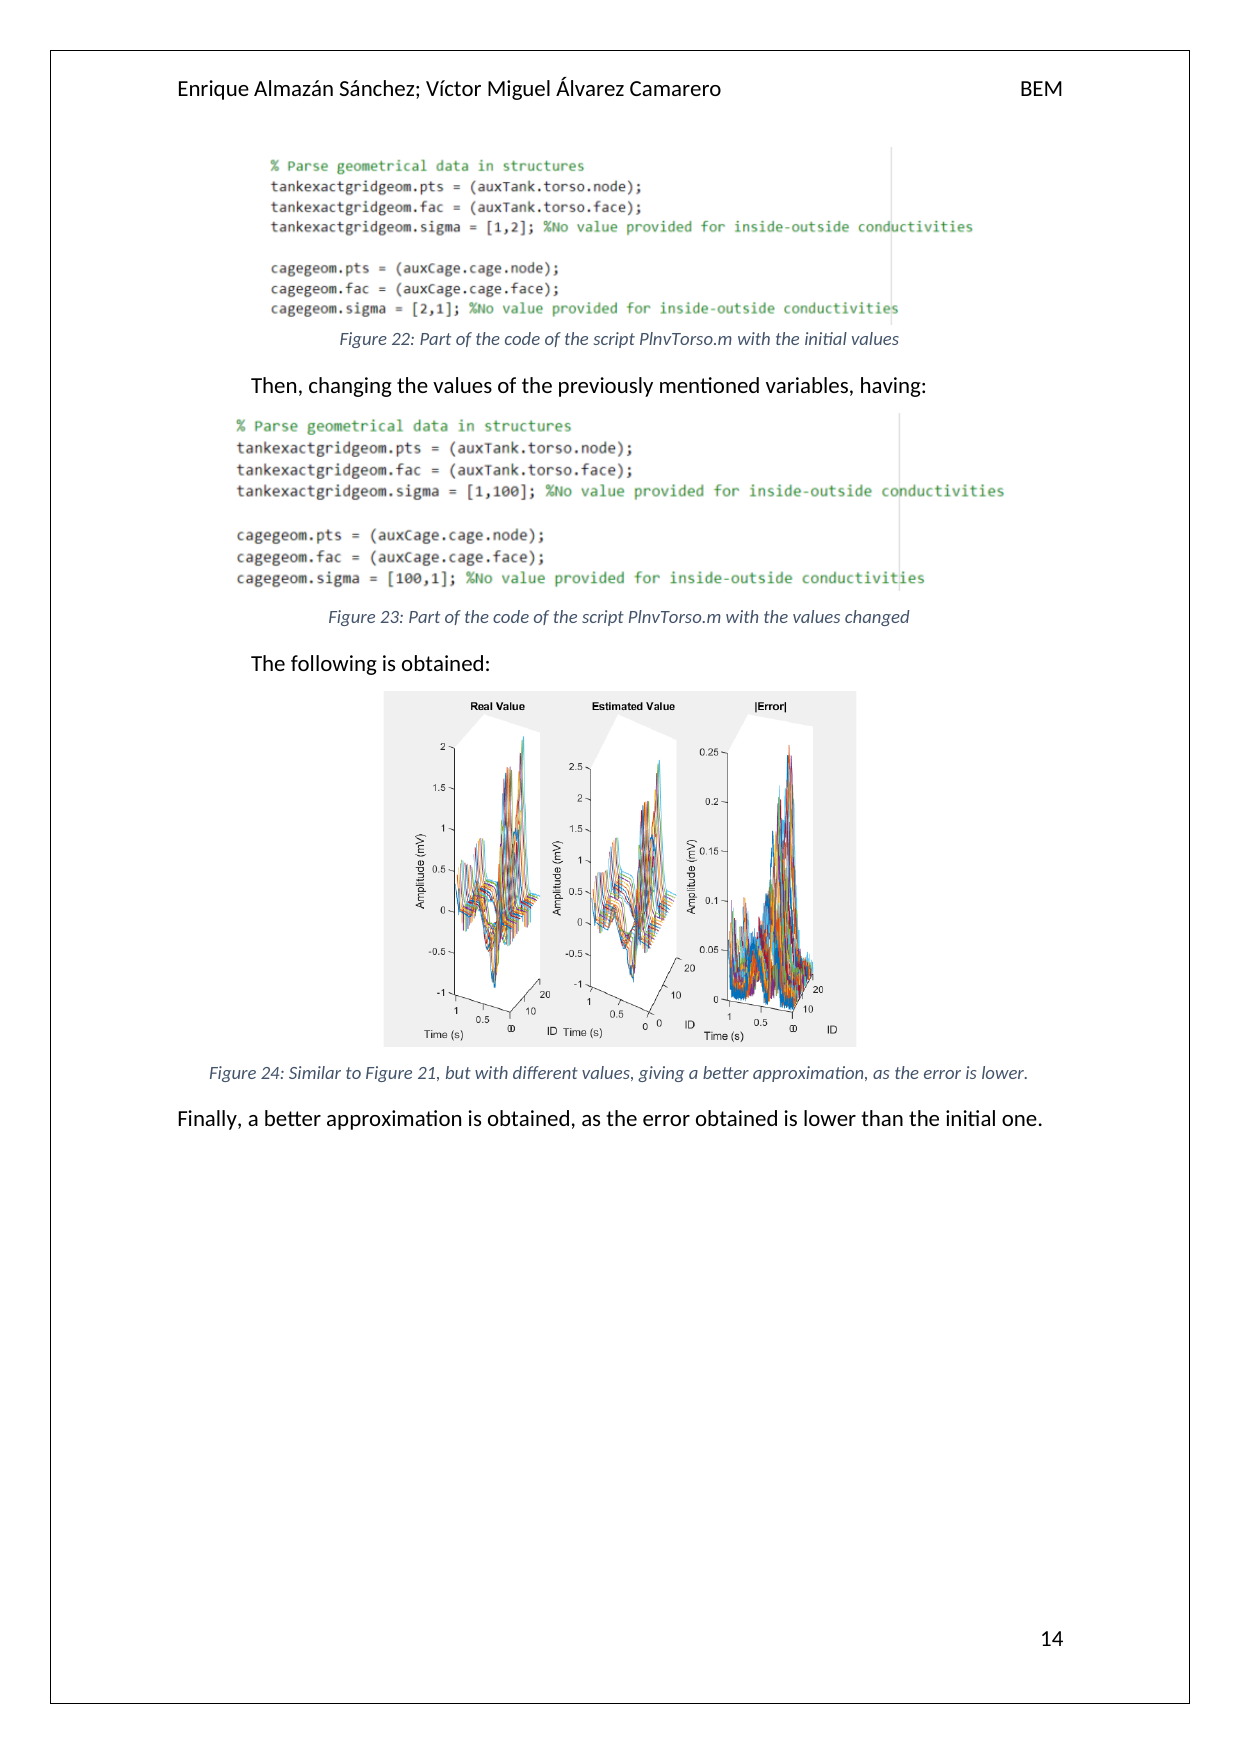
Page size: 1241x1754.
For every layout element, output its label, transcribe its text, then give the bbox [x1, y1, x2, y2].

text The following is obtained: [177, 649, 1063, 677]
text Then, changing the values of the previously mentioned variables, having: [177, 371, 1063, 399]
text Finally, a better approximation is obtained, as the error obtained is lower than the initial one. [177, 1104, 1063, 1133]
picture [383, 691, 857, 1047]
text Figure 23: Part of the code of the script PlnvTorso.m with the values changed [177, 605, 1063, 628]
picture [224, 413, 1016, 591]
text Figure 22: Part of the code of the script PlnvTorso.m with the initial values [177, 327, 1063, 350]
picture [259, 147, 982, 325]
text Figure 24: Similar to Figure 21, but with different values, giving a better approximation, as the error is lower. [177, 1061, 1063, 1084]
